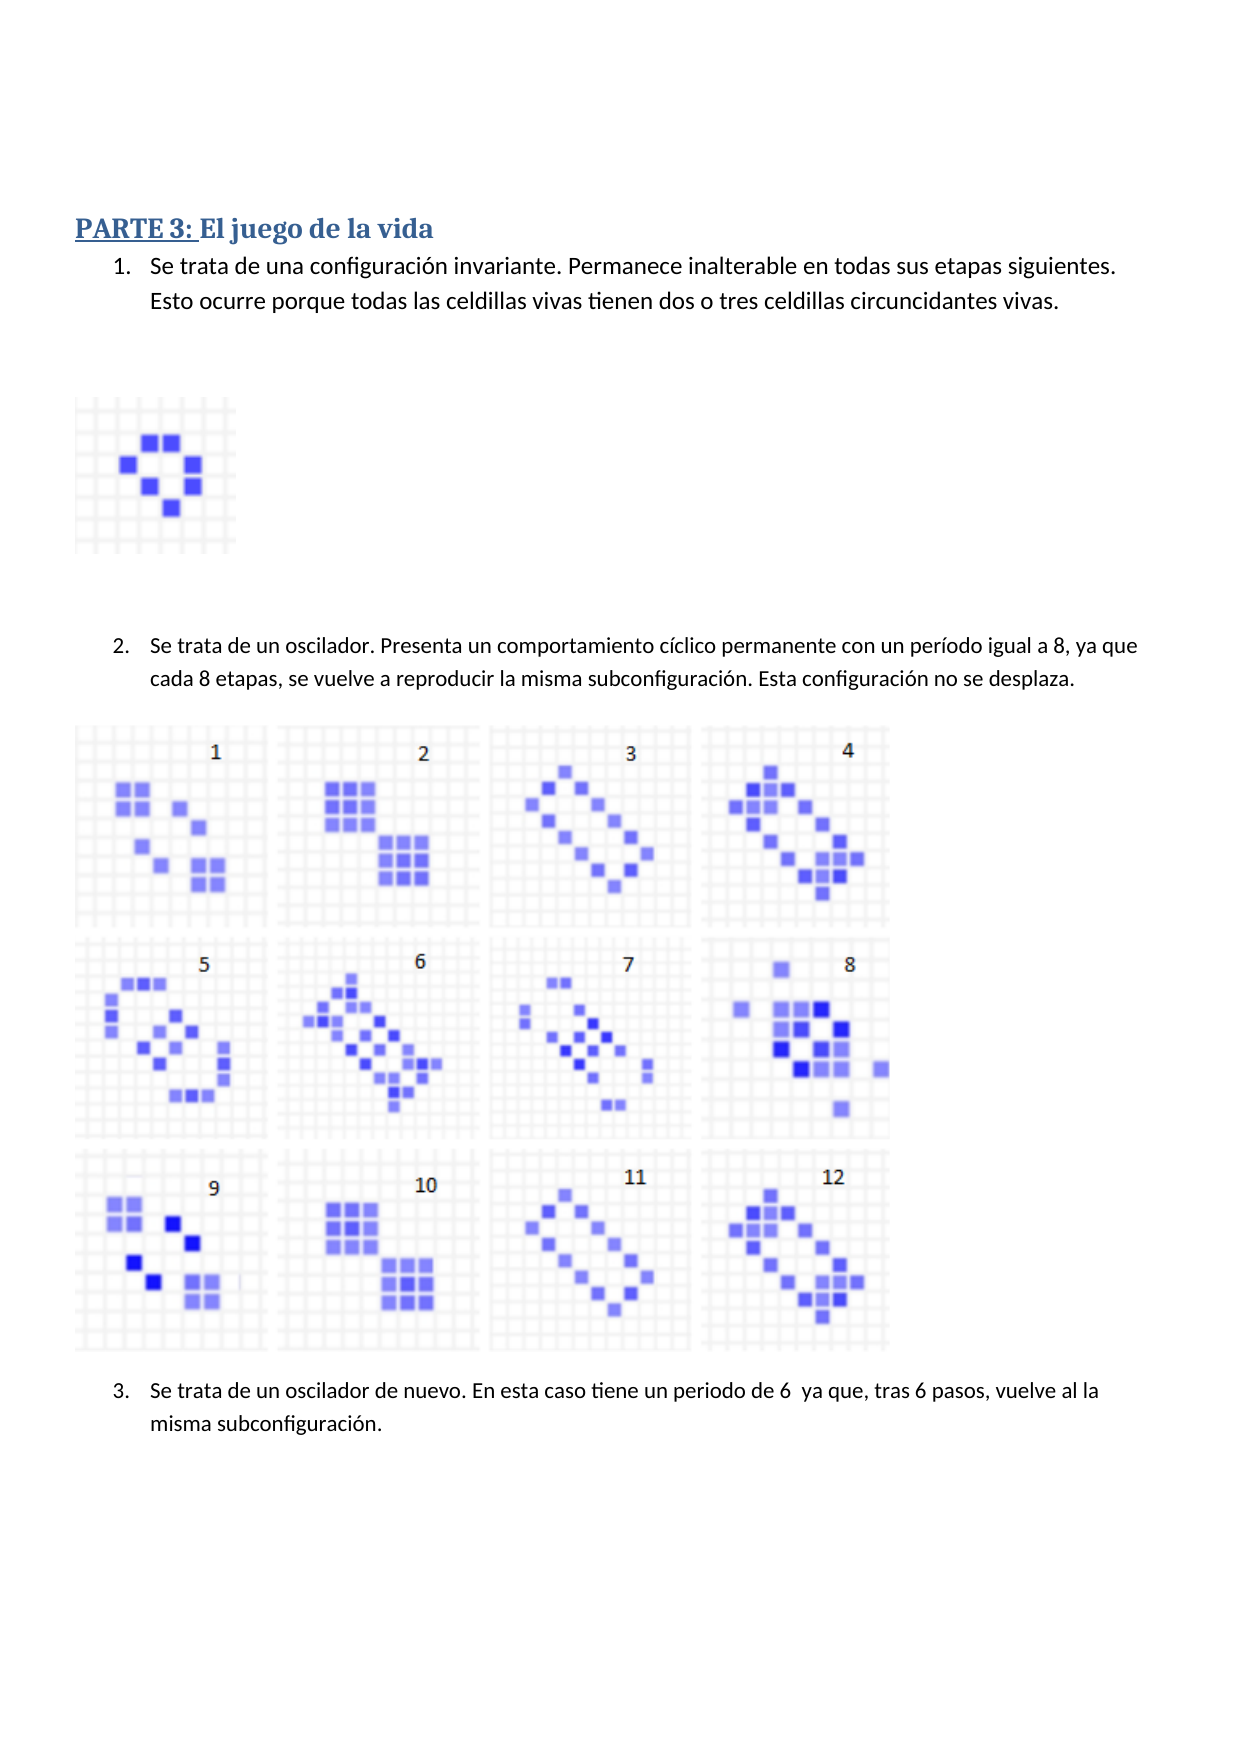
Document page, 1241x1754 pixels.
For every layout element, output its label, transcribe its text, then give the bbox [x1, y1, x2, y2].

list Se trata de un oscilador. Presenta un comportamiento cíclico permanente con un período igual a 8, ya que cada 8 etapas, se vuelve a reproducir la misma subconfiguración. Esta configuración no se desplaza. [112, 631, 1165, 692]
subtitle PARTE 3: El juego de la vida [75, 212, 1165, 246]
list Se trata de una configuración invariante. Permanece inalterable en todas sus etapas siguientes. Esto ocurre porque todas las celdillas vivas tienen dos o tres celdillas circuncidantes vivas. [112, 251, 1165, 316]
picture [75, 716, 890, 1352]
picture [75, 397, 236, 554]
list Se trata de un oscilador de nuevo. En esta caso tiene un periodo de 6 ya que, tras 6 pasos, vuelve al la misma subconfiguración. [112, 1377, 1165, 1437]
